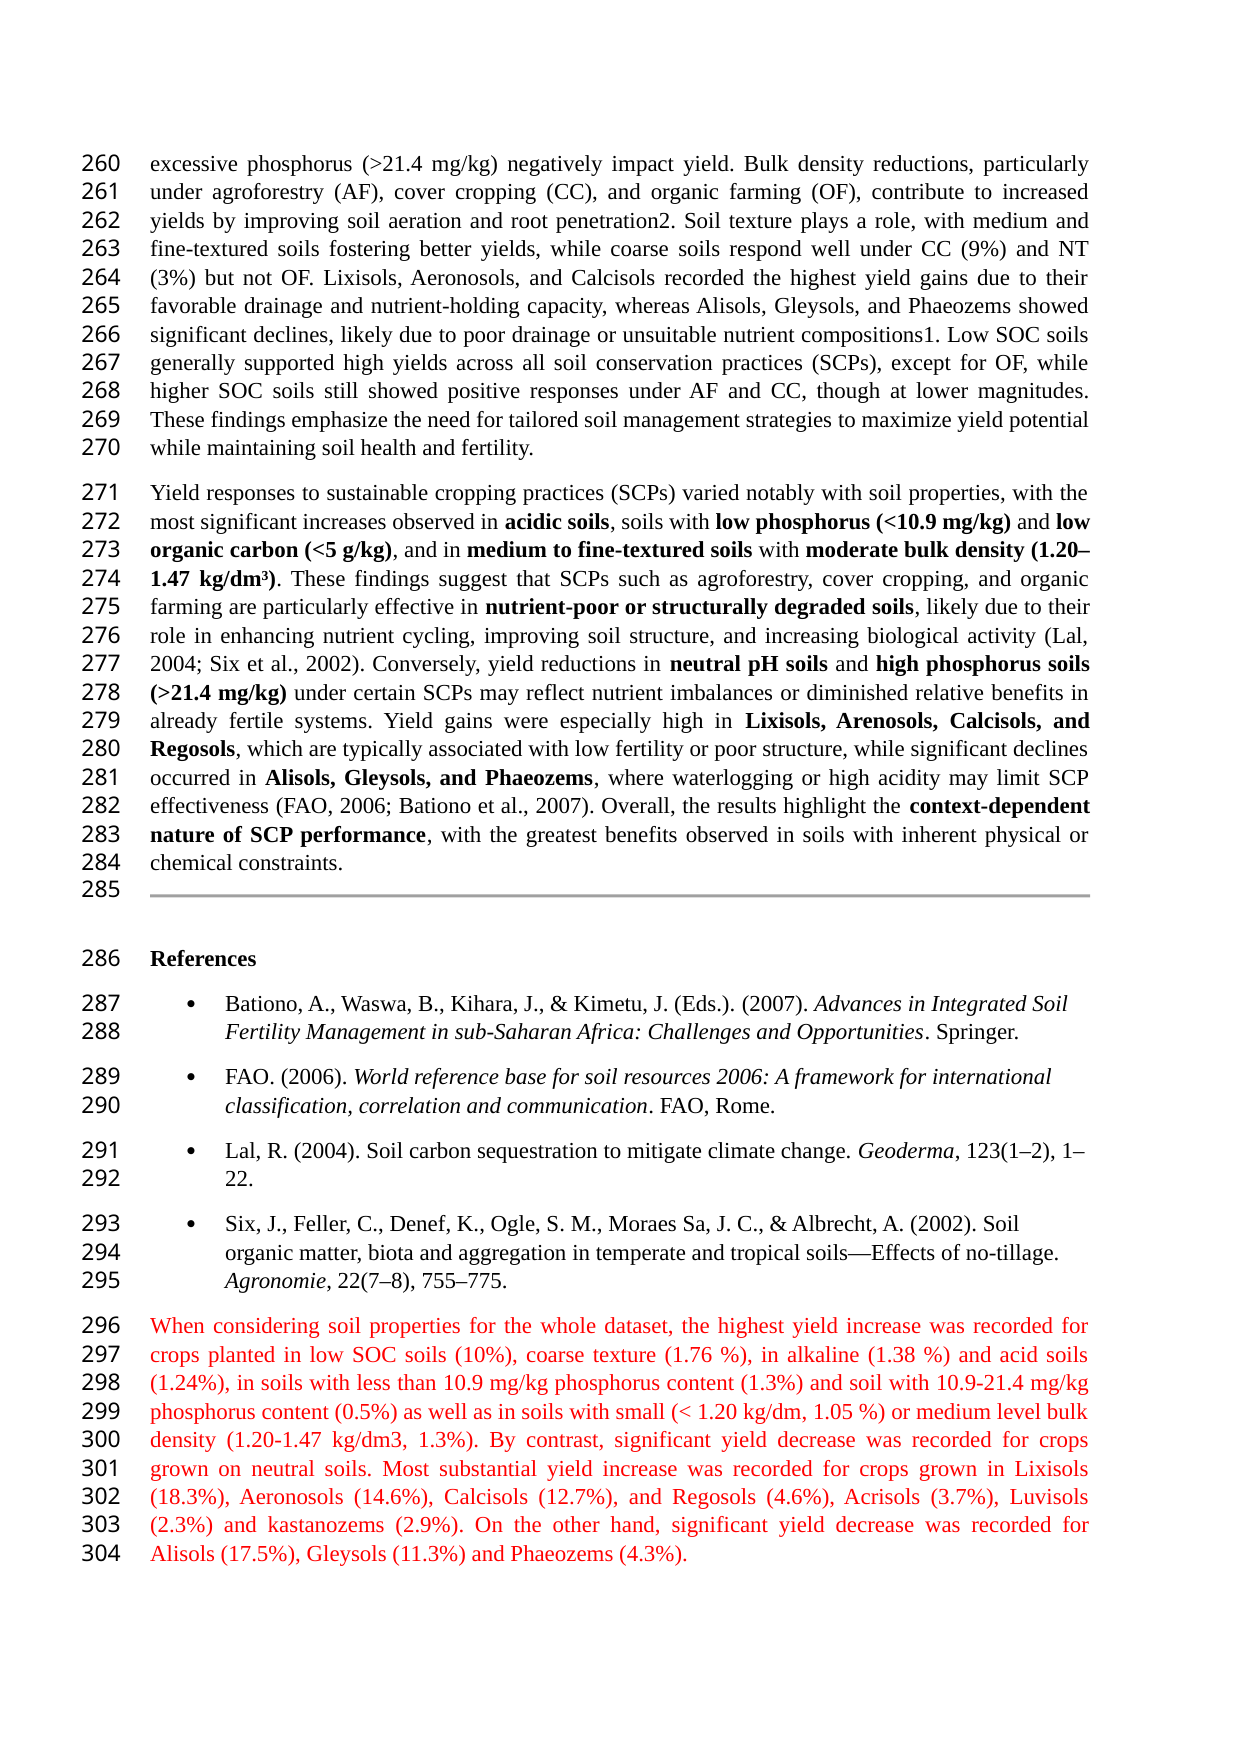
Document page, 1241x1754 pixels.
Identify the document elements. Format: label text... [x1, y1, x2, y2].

list Bationo, A., Waswa, B., Kihara, J., & Kimetu, J. (Eds.). (2007). Advances in Integrated Soil Fertility Management in sub-Saharan Africa: Challenges and Opportunities. Springer. [187, 990, 1090, 1044]
list Lal, R. (2004). Soil carbon sequestration to mitigate climate change. Geoderma, 123(1–2), 1–22. [187, 1137, 1090, 1192]
list Six, J., Feller, C., Denef, K., Ogle, S. M., Moraes Sa, J. C., & Albrecht, A. (2002). Soil organic matter, biota and aggregation in temperate and tropical soils—Effects of no-tillage. Agronomie, 22(7–8), 755–775. [187, 1210, 1090, 1294]
text Yield responses to sustainable cropping practices (SCPs) varied notably with soil properties, with the most significant increases observed in acidic soils, soils with low phosphorus (<10.9 mg/kg) and low organic carbon (<5 g/kg), and in medium to fine-textured soils with moderate bulk density (1.20–1.47 kg/dm³). These findings suggest that SCPs such as agroforestry, cover cropping, and organic farming are particularly effective in nutrient-poor or structurally degraded soils, likely due to their role in enhancing nutrient cycling, improving soil structure, and increasing biological activity (Lal, 2004; Six et al., 2002). Conversely, yield reductions in neutral pH soils and high phosphorus soils (>21.4 mg/kg) under certain SCPs may reflect nutrient imbalances or diminished relative benefits in already fertile systems. Yield gains were especially high in Lixisols, Arenosols, Calcisols, and Regosols, which are typically associated with low fertility or poor structure, while significant declines occurred in Alisols, Gleysols, and Phaeozems, where waterlogging or high acidity may limit SCP effectiveness (FAO, 2006; Bationo et al., 2007). Overall, the results highlight the context-dependent nature of SCP performance, with the greatest benefits observed in soils with inherent physical or chemical constraints. [150, 479, 1090, 876]
text When considering soil properties for the whole dataset, the highest yield increase was recorded for crops planted in low SOC soils (10%), coarse texture (1.76 %), in alkaline (1.38 %) and acid soils (1.24%), in soils with less than 10.9 mg/kg phosphorus content (1.3%) and soil with 10.9-21.4 mg/kg phosphorus content (0.5%) as well as in soils with small (< 1.20 kg/dm, 1.05 %) or medium level bulk density (1.20-1.47 kg/dm3, 1.3%). By contrast, significant yield decrease was recorded for crops grown on neutral soils. Most substantial yield increase was recorded for crops grown in Lixisols (18.3%), Aeronosols (14.6%), Calcisols (12.7%), and Regosols (4.6%), Acrisols (3.7%), Luvisols (2.3%) and kastanozems (2.9%). On the other hand, significant yield decrease was recorded for Alisols (17.5%), Gleysols (11.3%) and Phaeozems (4.3%). [150, 1312, 1090, 1566]
text References [150, 945, 1090, 971]
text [150, 150, 1090, 461]
list FAO. (2006). World reference base for soil resources 2006: A framework for international classification, correlation and communication. FAO, Rome. [187, 1063, 1090, 1118]
